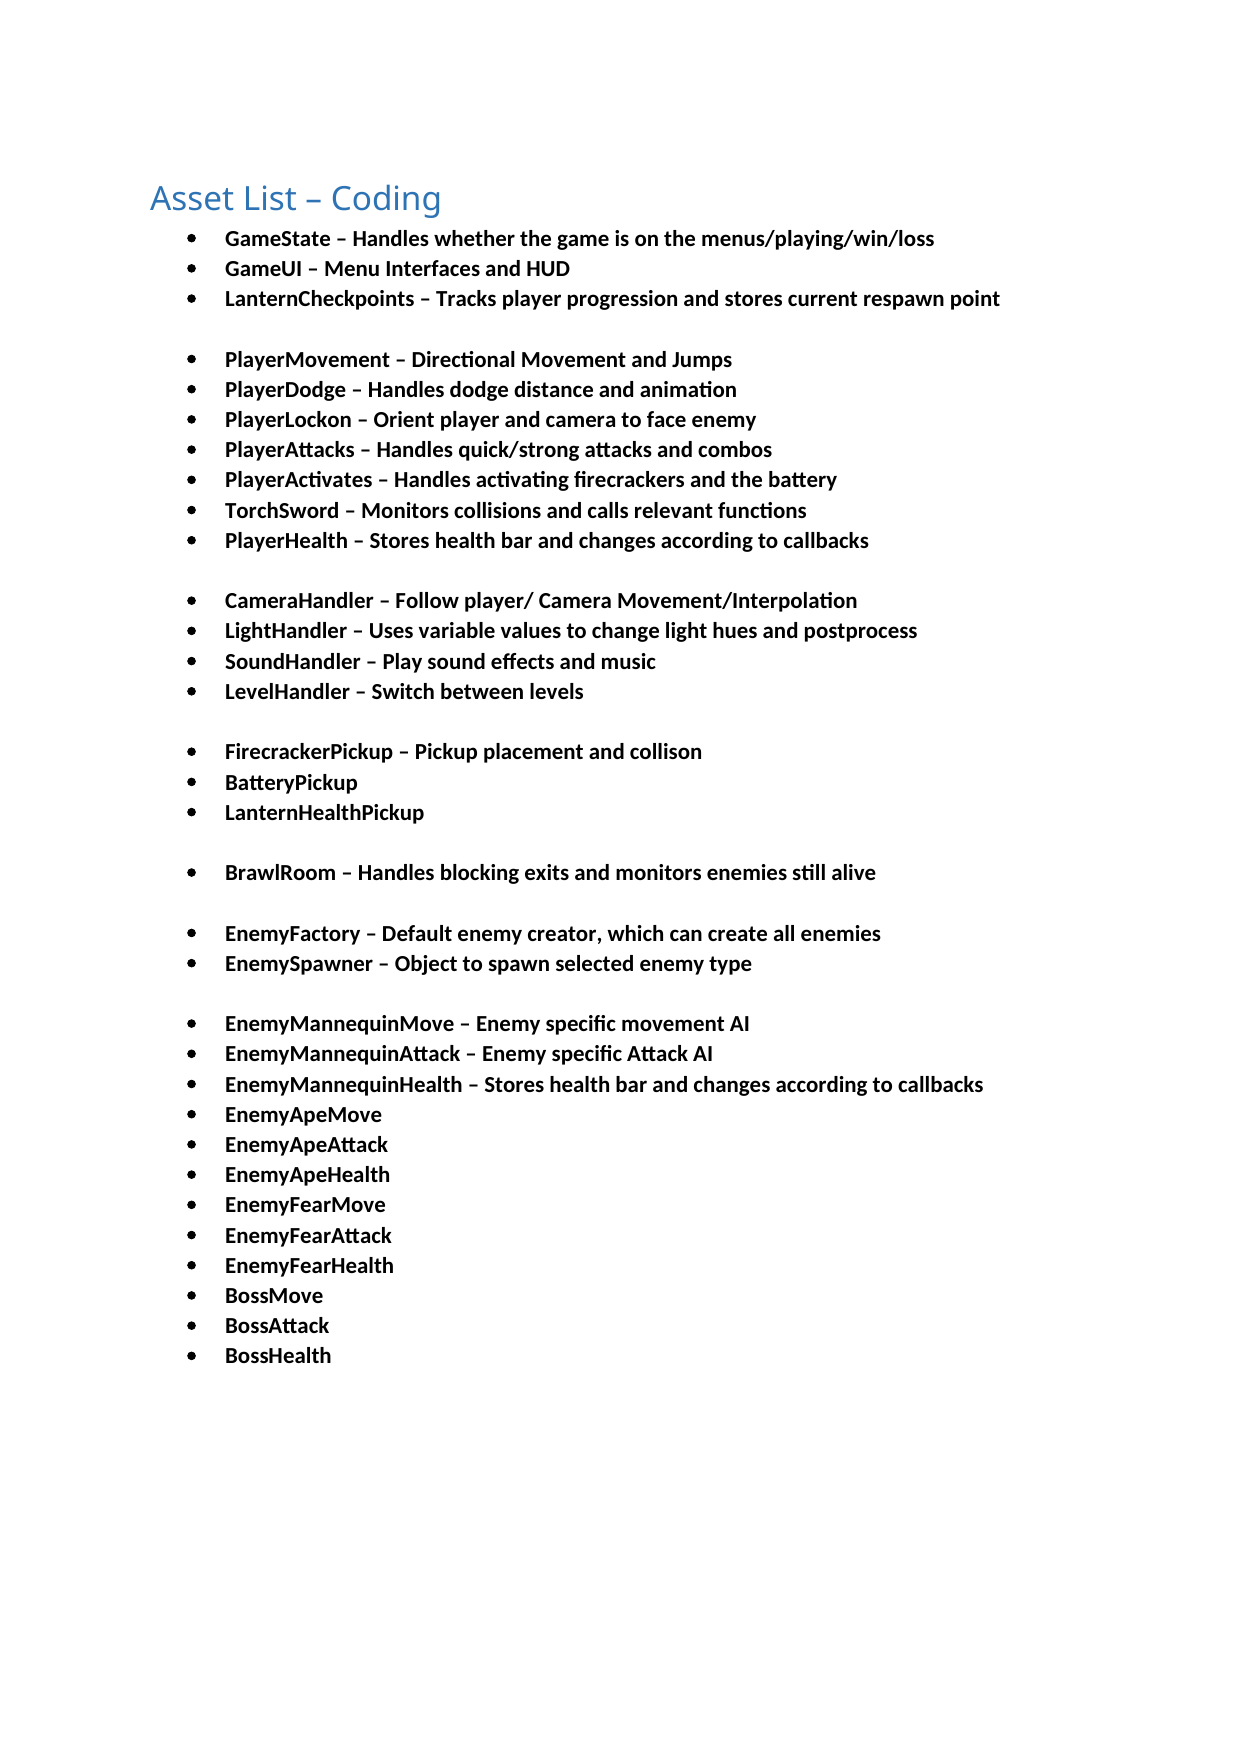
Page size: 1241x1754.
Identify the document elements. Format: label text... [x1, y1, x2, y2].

list EnemyApeHealth [187, 1160, 1090, 1188]
list PlayerHealth – Stores health bar and changes according to callbacks [187, 526, 1090, 554]
subtitle Asset List – Coding [150, 175, 1090, 220]
list PlayerAttacks – Handles quick/strong attacks and combos [187, 435, 1090, 463]
list FirecrackerPickup – Pickup placement and collison [187, 737, 1090, 766]
list TorchSword – Monitors collisions and calls relevant functions [187, 496, 1090, 524]
list LanternHealthPickup [187, 798, 1090, 826]
list EnemyMannequinHealth – Stores health bar and changes according to callbacks [187, 1070, 1090, 1098]
list BrawlRoom – Handles blocking exits and monitors enemies still alive [187, 858, 1090, 886]
list EnemyMannequinAttack – Enemy specific Attack AI [187, 1039, 1090, 1068]
list BossAttack [187, 1311, 1090, 1339]
list CameraHandler – Follow player/ Camera Movement/Interpolation [187, 586, 1090, 614]
list LanternCheckpoints – Tracks player progression and stores current respawn point [187, 284, 1090, 312]
list EnemySpawner – Object to spawn selected enemy type [187, 949, 1090, 977]
list SoundHandler – Play sound effects and music [187, 647, 1090, 675]
list GameUI – Menu Interfaces and HUD [187, 254, 1090, 282]
list PlayerLockon – Orient player and camera to face enemy [187, 405, 1090, 433]
list PlayerMovement – Directional Movement and Jumps [187, 345, 1090, 373]
list LightHandler – Uses variable values to change light hues and postprocess [187, 617, 1090, 645]
list BatteryPickup [187, 768, 1090, 796]
list BossHealth [187, 1342, 1090, 1370]
list EnemyFearHealth [187, 1251, 1090, 1279]
list EnemyFactory – Default enemy creator, which can create all enemies [187, 919, 1090, 947]
list BossMove [187, 1281, 1090, 1309]
list EnemyFearMove [187, 1191, 1090, 1219]
list EnemyApeAttack [187, 1130, 1090, 1158]
list EnemyFearAttack [187, 1221, 1090, 1249]
list PlayerActivates – Handles activating firecrackers and the battery [187, 466, 1090, 494]
list LevelHandler – Switch between levels [187, 677, 1090, 705]
list PlayerDodge – Handles dodge distance and animation [187, 375, 1090, 403]
list EnemyApeMove [187, 1100, 1090, 1128]
list GameState – Handles whether the game is on the menus/playing/win/loss [187, 224, 1090, 252]
list EnemyMannequinMove – Enemy specific movement AI [187, 1009, 1090, 1037]
